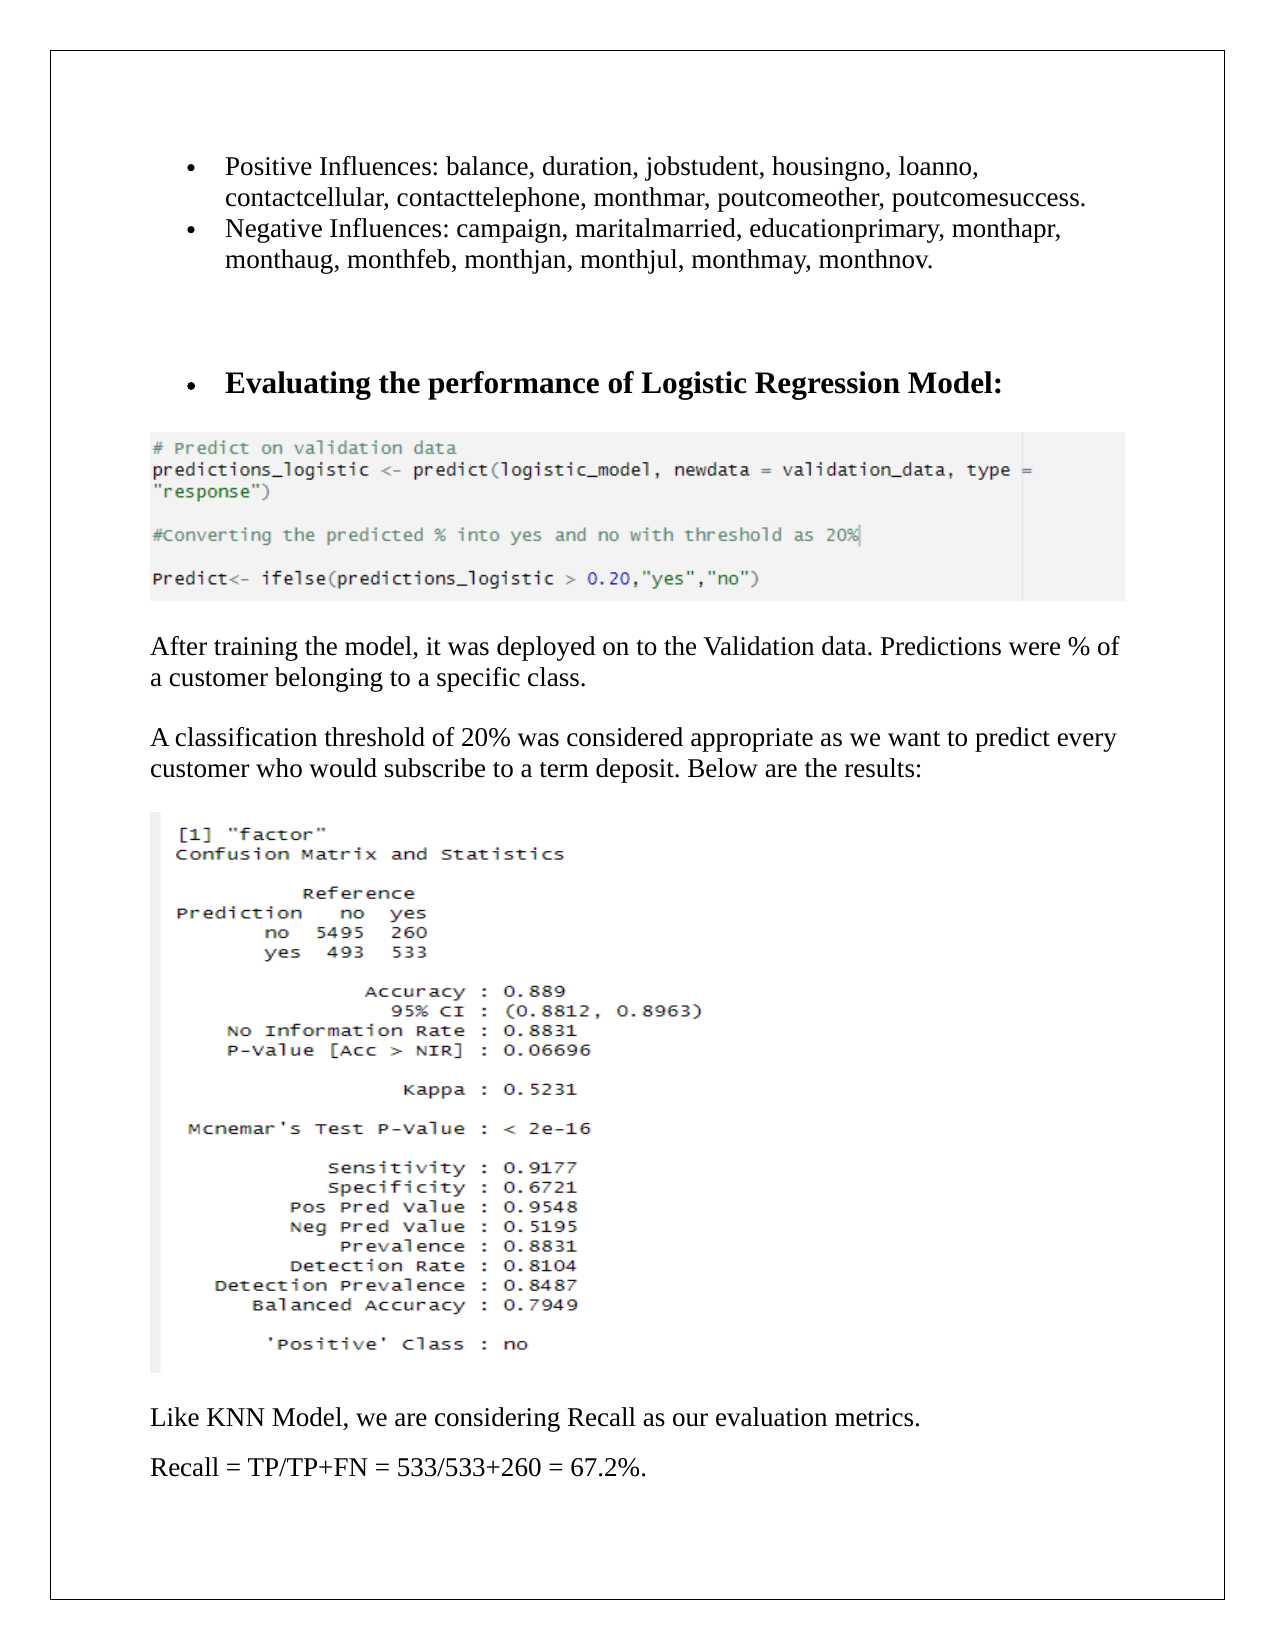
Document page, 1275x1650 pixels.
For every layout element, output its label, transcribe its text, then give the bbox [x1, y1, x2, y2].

text A classification threshold of 20% was considered appropriate as we want to predict every customer who would subscribe to a term deposit. Below are the results: [150, 721, 1125, 784]
picture [150, 812, 926, 1373]
list Positive Influences: balance, duration, jobstudent, housingno, loanno, contactcellular, contacttelephone, monthmar, poutcomeother, poutcomesuccess. [187, 150, 1125, 212]
text After training the model, it was deployed on to the Validation data. Predictions were % of a customer belonging to a specific class. [150, 630, 1125, 692]
list Negative Influences: campaign, maritalmarried, educationprimary, monthapr, monthaug, monthfeb, monthjan, monthjul, monthmay, monthnov. [187, 212, 1125, 274]
list Evaluating the performance of Logistic Regression Model: [187, 364, 1125, 400]
text Recall = TP/TP+FN = 533/533+260 = 67.2%. [150, 1452, 1125, 1483]
picture [150, 432, 1125, 601]
text Like KNN Model, we are considering Recall as our evaluation metrics. [150, 1401, 1125, 1432]
